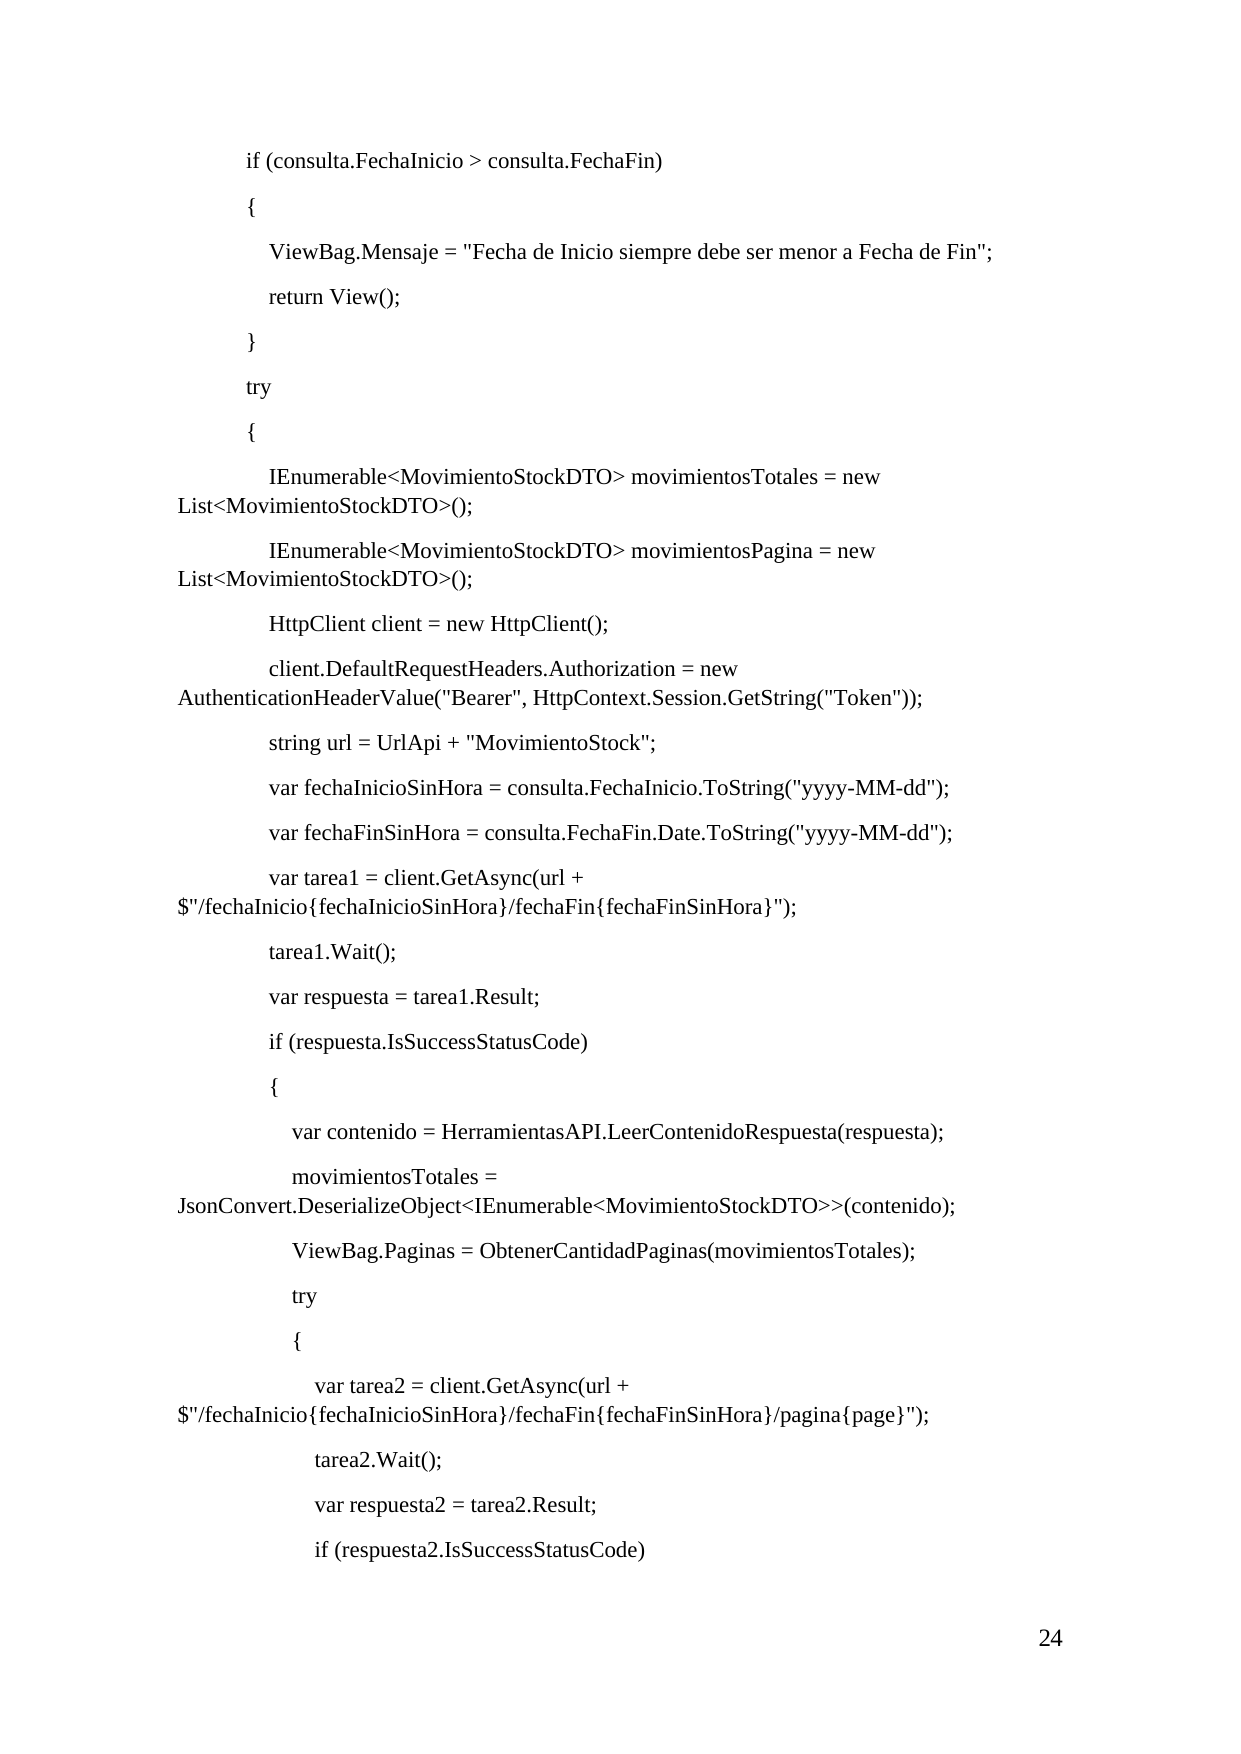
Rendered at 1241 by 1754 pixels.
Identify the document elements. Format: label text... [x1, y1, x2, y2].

text try [177, 373, 1063, 399]
text { [177, 1073, 1063, 1099]
text { [177, 193, 1063, 219]
text if (respuesta.IsSuccessStatusCode) [177, 1028, 1063, 1054]
text var contenido = HerramientasAPI.LeerContenidoRespuesta(respuesta); [177, 1118, 1063, 1145]
text IEnumerable<MovimientoStockDTO> movimientosPagina = new List<MovimientoStockDTO>(); [177, 537, 1063, 592]
text return View(); [177, 283, 1063, 309]
text HttpClient client = new HttpClient(); [177, 610, 1063, 637]
text { [177, 1327, 1063, 1353]
text client.DefaultRequestHeaders.Authorization = new AuthenticationHeaderValue("Bearer", HttpContext.Session.GetString("Token")); [177, 656, 1063, 710]
text if (respuesta2.IsSuccessStatusCode) [177, 1536, 1063, 1562]
text var respuesta = tarea1.Result; [177, 983, 1063, 1009]
text var fechaInicioSinHora = consulta.FechaInicio.ToString("yyyy-MM-dd"); [177, 774, 1063, 801]
text var fechaFinSinHora = consulta.FechaFin.Date.ToString("yyyy-MM-dd"); [177, 819, 1063, 846]
text var tarea1 = client.GetAsync(url + $"/fechaInicio{fechaInicioSinHora}/fechaFin{fechaFinSinHora}"); [177, 864, 1063, 919]
text tarea1.Wait(); [177, 938, 1063, 964]
text if (consulta.FechaInicio > consulta.FechaFin) [177, 148, 1063, 174]
text var tarea2 = client.GetAsync(url + $"/fechaInicio{fechaInicioSinHora}/fechaFin{fechaFinSinHora}/pagina{page}"); [177, 1372, 1063, 1427]
text { [177, 418, 1063, 444]
text tarea2.Wait(); [177, 1446, 1063, 1472]
text try [177, 1282, 1063, 1308]
text movimientosTotales = JsonConvert.DeserializeObject<IEnumerable<MovimientoStockDTO>>(contenido); [177, 1163, 1063, 1218]
text } [177, 328, 1063, 354]
text ViewBag.Mensaje = "Fecha de Inicio siempre debe ser menor a Fecha de Fin"; [177, 238, 1063, 264]
text IEnumerable<MovimientoStockDTO> movimientosTotales = new List<MovimientoStockDTO>(); [177, 463, 1063, 518]
text string url = UrlApi + "MovimientoStock"; [177, 729, 1063, 755]
text ViewBag.Paginas = ObtenerCantidadPaginas(movimientosTotales); [177, 1237, 1063, 1263]
text var respuesta2 = tarea2.Result; [177, 1491, 1063, 1517]
